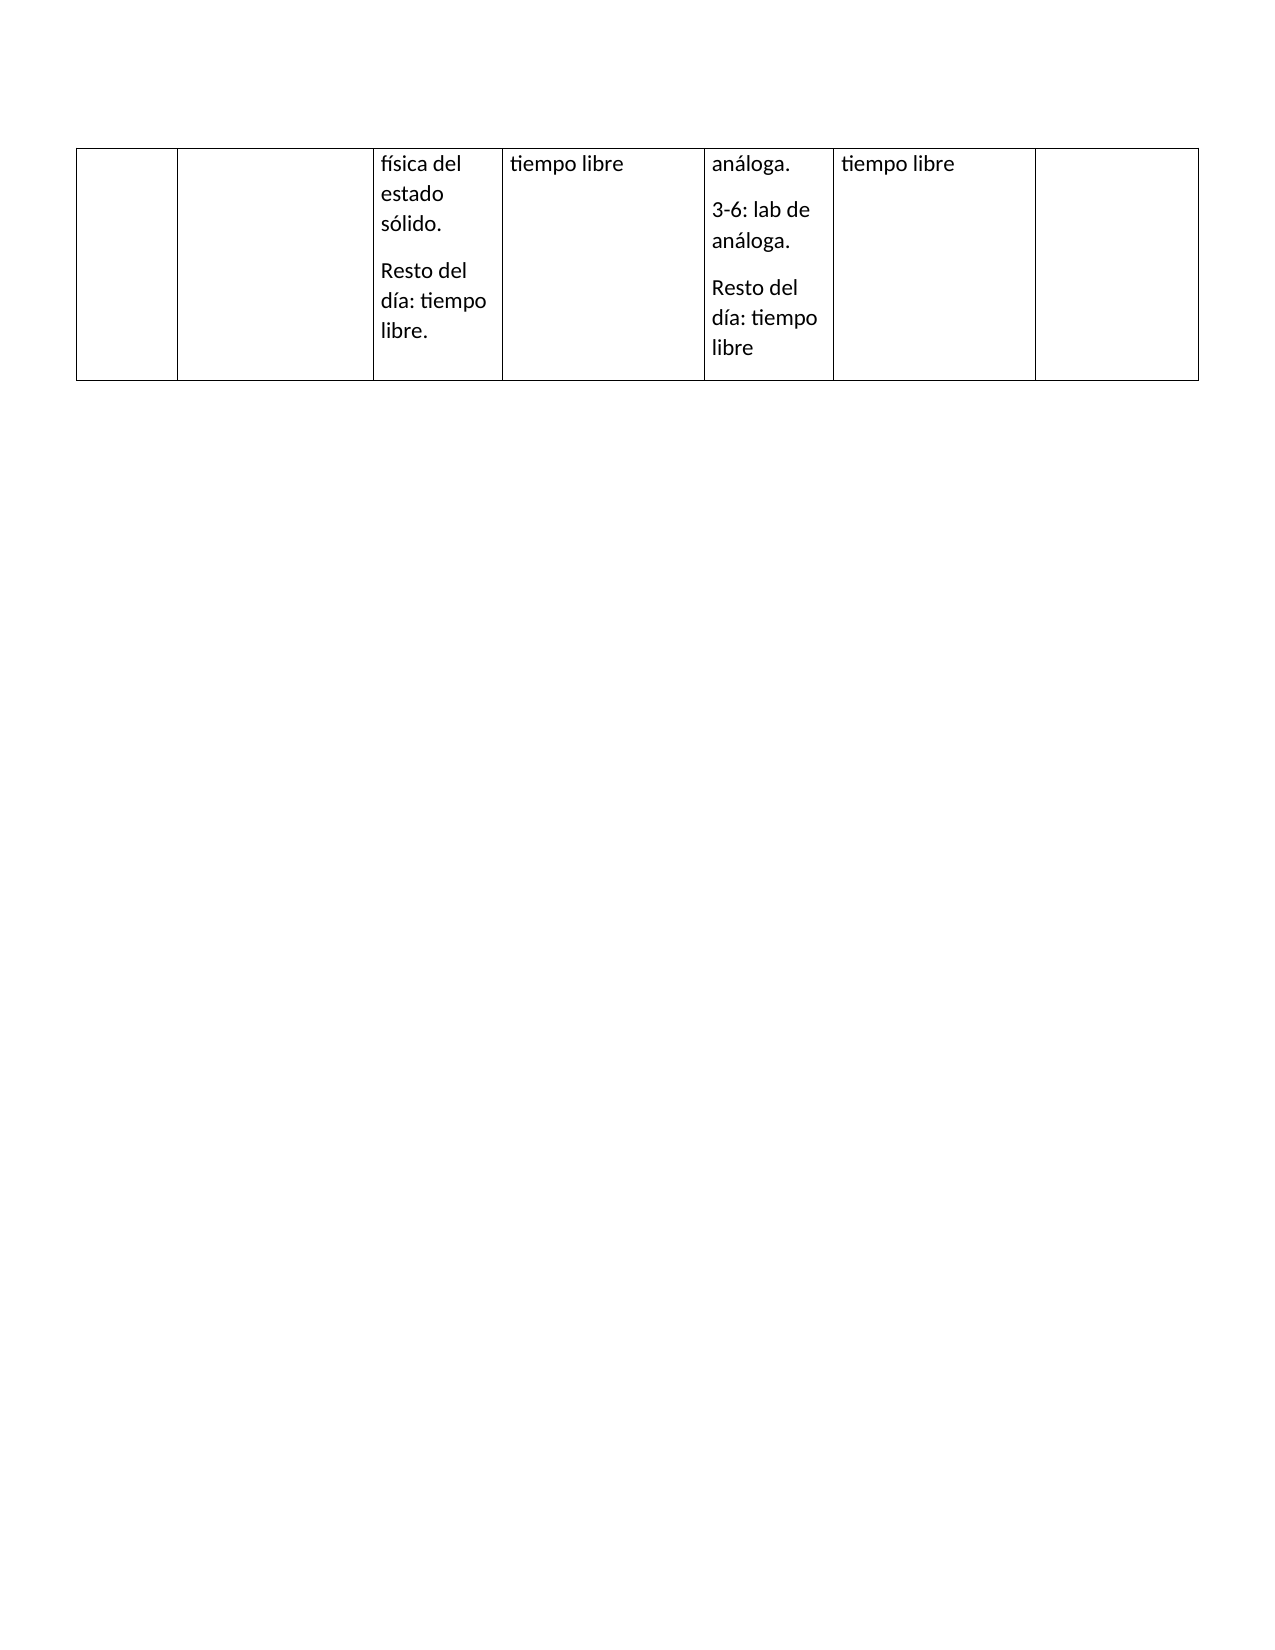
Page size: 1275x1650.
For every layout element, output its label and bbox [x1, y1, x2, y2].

table_cell [705, 149, 833, 380]
table_cell [374, 149, 502, 380]
table_cell [834, 149, 1035, 380]
table_cell [1036, 149, 1198, 380]
table_cell [77, 149, 177, 380]
table_cell [178, 149, 373, 380]
table_cell [503, 149, 704, 380]
